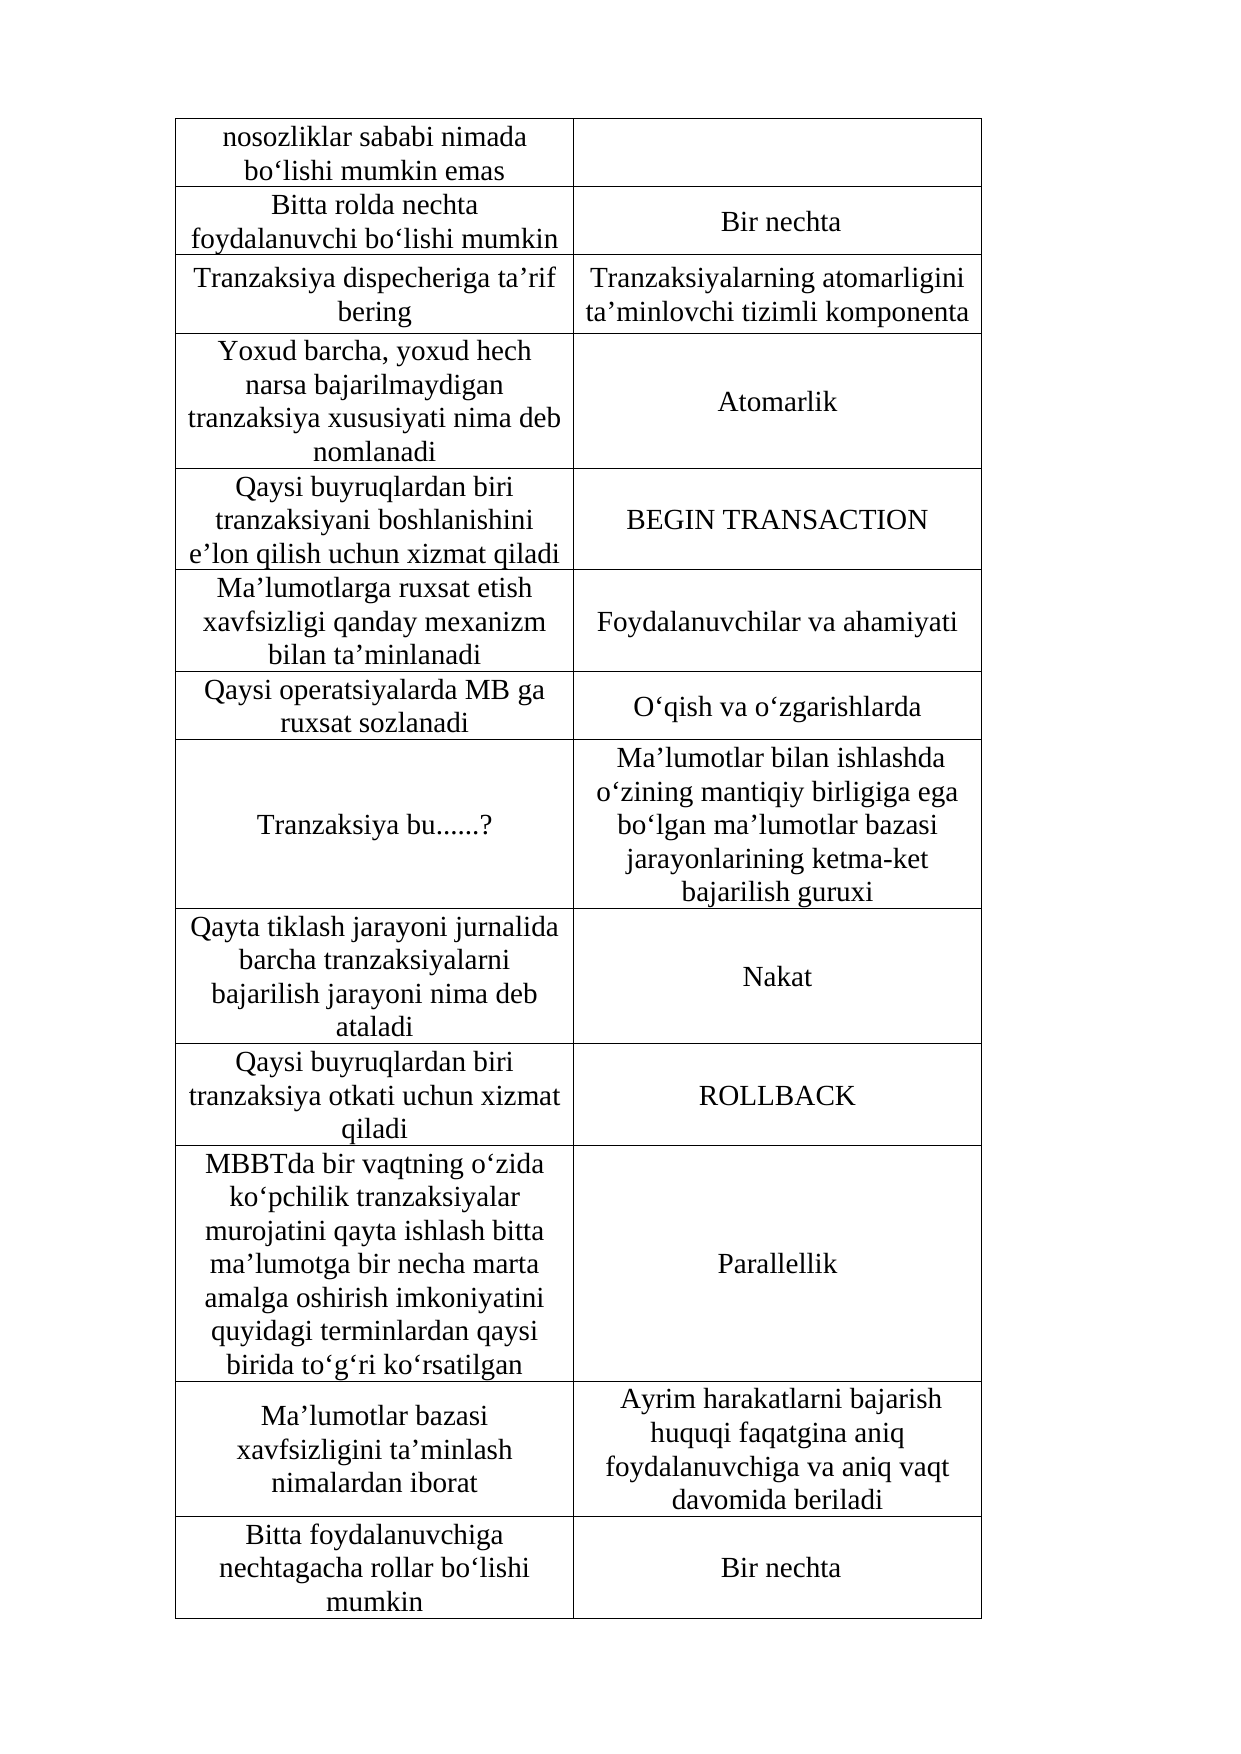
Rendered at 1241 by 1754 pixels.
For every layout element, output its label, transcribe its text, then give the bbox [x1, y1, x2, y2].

table_cell Qaysi buyruqlardan biri tranzaksiyani boshlanishini e’lon qilish uchun xizmat qiladi [176, 469, 573, 569]
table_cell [176, 119, 573, 186]
table_cell Qaysi buyruqlardan biri tranzaksiya otkati uchun xizmat qiladi [176, 1044, 573, 1145]
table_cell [574, 119, 981, 186]
table_cell Ma’lumotlar bilan ishlashda o‘zining mantiqiy birligiga ega bo‘lgan ma’lumotlar bazasi jarayonlarining ketma-ket bajarilish guruxi [574, 740, 981, 908]
table_cell Tranzaksiya bu......? [176, 740, 573, 908]
table_cell Bir nechta [574, 1517, 981, 1617]
table_cell Bitta foydalanuvchiga nechtagacha rollar bo‘lishi mumkin [176, 1517, 573, 1617]
table_cell BEGIN TRANSACTION [574, 469, 981, 569]
table_cell ROLLBACK [574, 1044, 981, 1145]
table_cell Atomarlik [574, 334, 981, 468]
table_cell Tranzaksiyalarning atomarligini ta’minlovchi tizimli komponenta [574, 255, 981, 332]
table_cell Qaysi operatsiyalarda MB ga ruxsat sozlanadi [176, 672, 573, 739]
table_cell Ma’lumotlar bazasi xavfsizligini ta’minlash nimalardan iborat [176, 1382, 573, 1516]
table_cell Yoxud barcha, yoxud hech narsa bajarilmaydigan tranzaksiya xususiyati nima deb nomlanadi [176, 334, 573, 468]
table_cell Parallellik [574, 1146, 981, 1381]
table_cell Foydalanuvchilar va ahamiyati [574, 570, 981, 671]
table_cell Ma’lumotlarga ruxsat etish xavfsizligi qanday mexanizm bilan ta’minlanadi [176, 570, 573, 671]
table_cell Nakat [574, 909, 981, 1043]
table_cell Tranzaksiya dispecheriga ta’rif bering [176, 255, 573, 332]
table_cell O‘qish va o‘zgarishlarda [574, 672, 981, 739]
table_cell Ayrim harakatlarni bajarish huquqi faqatgina aniq foydalanuvchiga va aniq vaqt davomida beriladi [574, 1382, 981, 1516]
table_cell Bir nechta [574, 187, 981, 254]
table_cell Qayta tiklash jarayoni jurnalida barcha tranzaksiyalarni bajarilish jarayoni nima deb ataladi [176, 909, 573, 1043]
table_cell Bitta rolda nechta foydalanuvchi bo‘lishi mumkin [176, 187, 573, 254]
table_cell MBBTda bir vaqtning o‘zida ko‘pchilik tranzaksiyalar murojatini qayta ishlash bitta ma’lumotga bir necha marta amalga oshirish imkoniyatini quyidagi terminlardan qaysi birida to‘g‘ri ko‘rsatilgan [176, 1146, 573, 1381]
